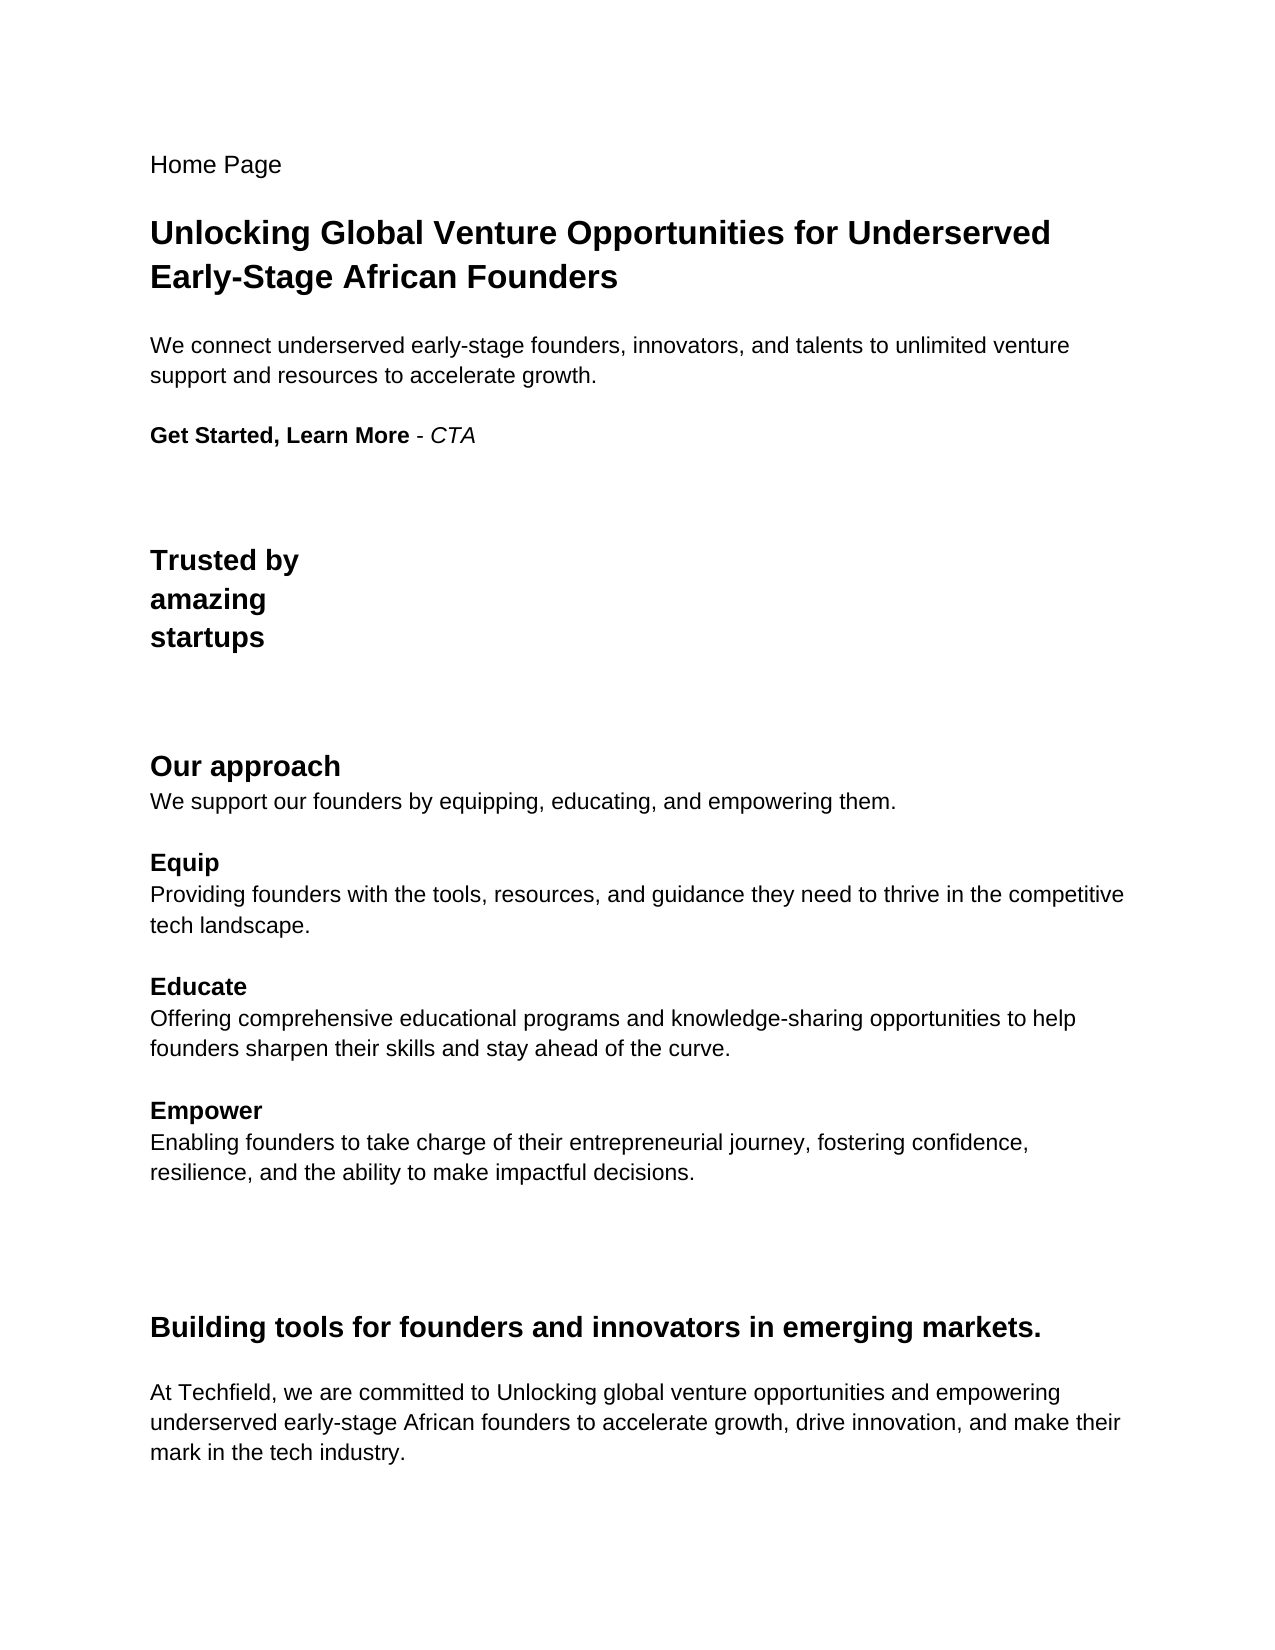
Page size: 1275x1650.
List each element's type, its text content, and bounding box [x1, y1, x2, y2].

text At Techfield, we are committed to Unlocking global venture opportunities and empowering underserved early-stage African founders to accelerate growth, drive innovation, and make their mark in the tech industry. [150, 1379, 1125, 1466]
text Enabling founders to take charge of their entrepreneurial journey, fostering confidence, resilience, and the ability to make impactful decisions. [150, 1129, 1125, 1185]
text Our approach [150, 749, 1125, 783]
text Home Page [150, 150, 1125, 179]
text We connect underserved early-stage founders, innovators, and talents to unlimited venture support and resources to accelerate growth. [150, 332, 1125, 388]
text Offering comprehensive educational programs and knowledge-sharing opportunities to help founders sharpen their skills and stay ahead of the curve. [150, 1005, 1125, 1062]
text Educate [150, 972, 1125, 1001]
text Building tools for founders and innovators in emerging markets. [150, 1310, 1125, 1343]
text Get Started, Learn More - CTA [150, 422, 1125, 449]
text Equip [150, 848, 1125, 877]
text Trusted by [150, 543, 1125, 577]
text startups [150, 620, 1125, 654]
text Unlocking Global Venture Opportunities for Underserved Early-Stage African Founders [150, 213, 1125, 296]
text We support our founders by equipping, educating, and empowering them. [150, 788, 1125, 814]
text Empower [150, 1096, 1125, 1124]
text amazing [150, 582, 1125, 615]
text Providing founders with the tools, resources, and guidance they need to thrive in the competitive tech landscape. [150, 881, 1125, 938]
